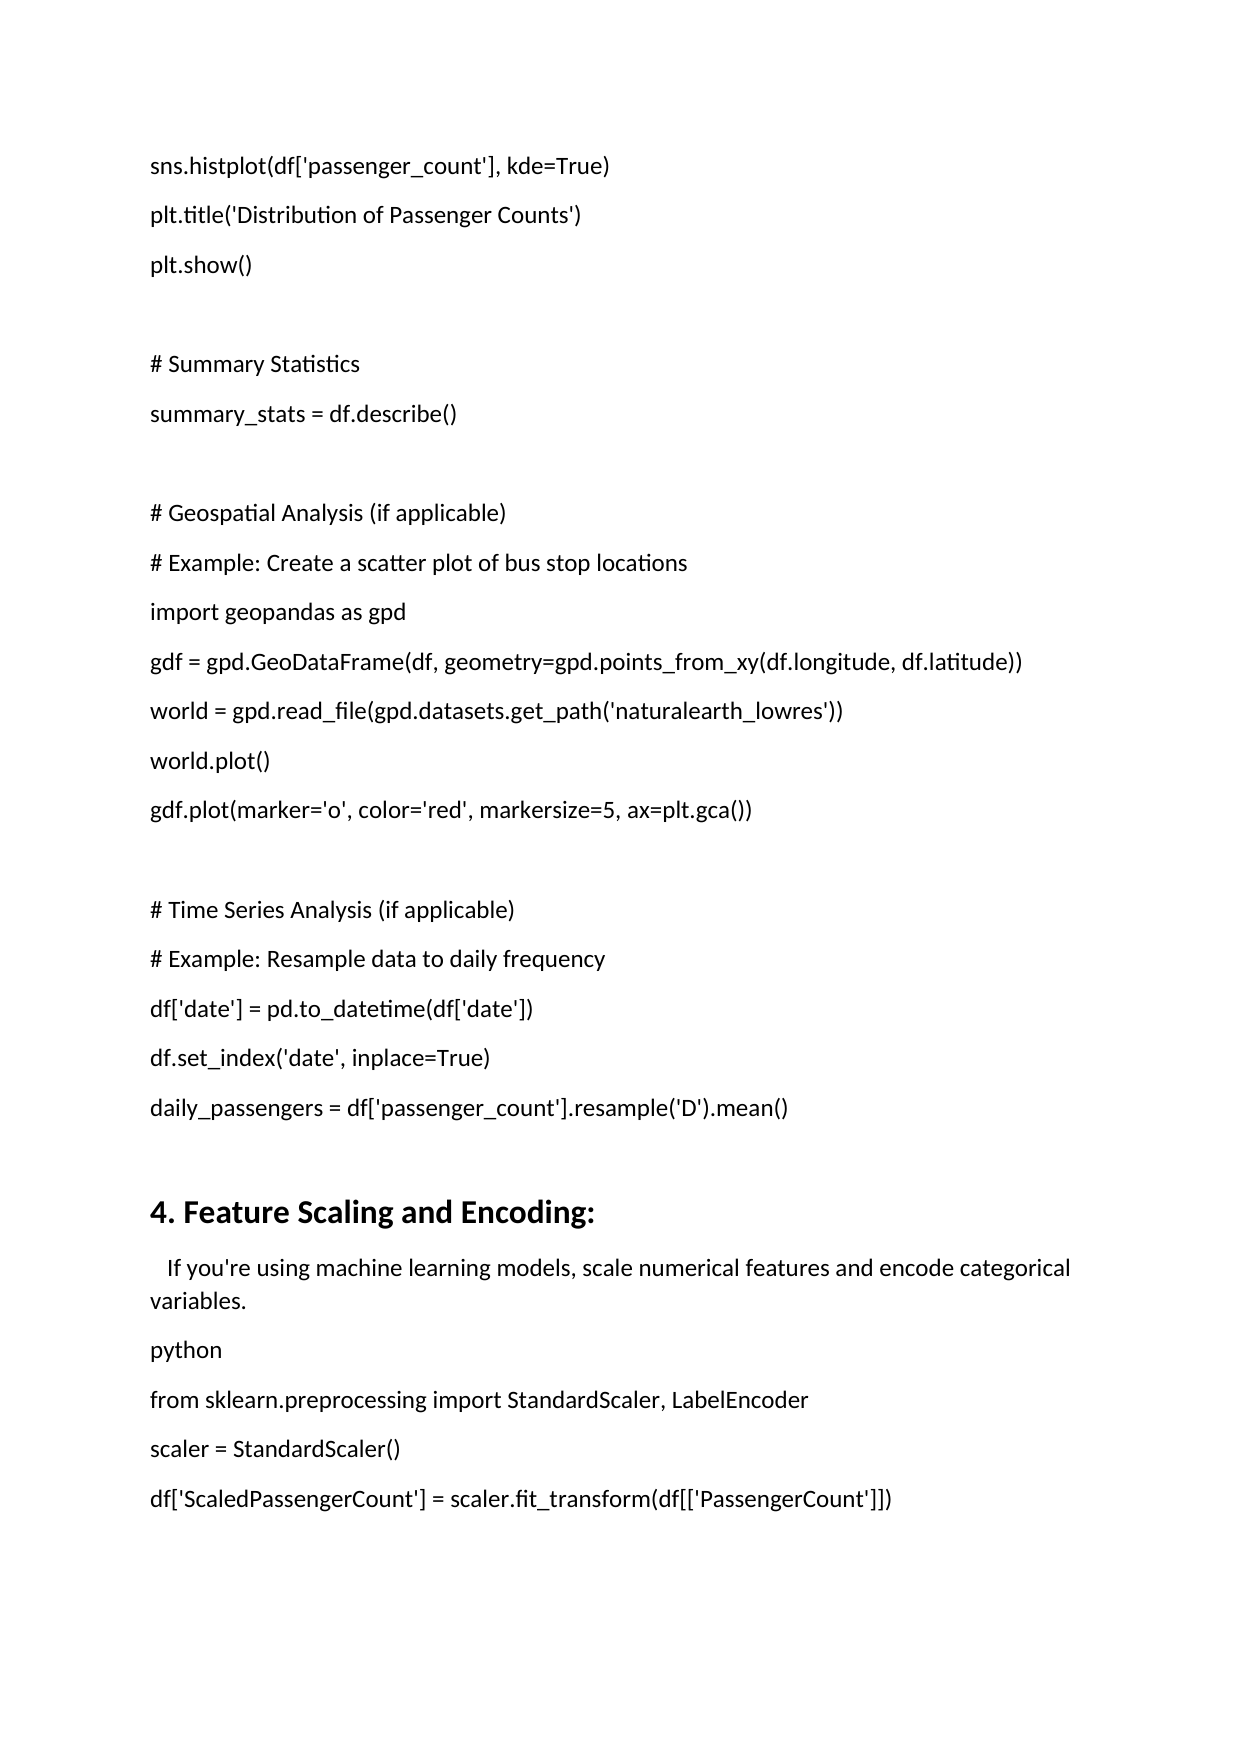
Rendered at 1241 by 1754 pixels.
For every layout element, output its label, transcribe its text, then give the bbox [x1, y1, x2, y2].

text # Time Series Analysis (if applicable) [150, 894, 1090, 924]
text df.set_index('date', inplace=True) [150, 1042, 1090, 1073]
text world.plot() [150, 745, 1090, 776]
text # Summary Statistics [150, 348, 1090, 379]
text plt.title('Distribution of Passenger Counts') [150, 199, 1090, 230]
text If you're using machine learning models, scale numerical features and encode categorical variables. [150, 1252, 1090, 1315]
text 4. Feature Scaling and Encoding: [150, 1191, 1090, 1232]
text world = gpd.read_file(gpd.datasets.get_path('naturalearth_lowres')) [150, 695, 1090, 726]
text scaler = StandardScaler() [150, 1433, 1090, 1464]
text # Geospatial Analysis (if applicable) [150, 497, 1090, 528]
text # Example: Resample data to daily frequency [150, 943, 1090, 974]
text df['ScaledPassengerCount'] = scaler.fit_transform(df[['PassengerCount']]) [150, 1483, 1090, 1514]
text gdf.plot(marker='o', color='red', markersize=5, ax=plt.gca()) [150, 794, 1090, 825]
text daily_passengers = df['passenger_count'].resample('D').mean() [150, 1092, 1090, 1123]
text df['date'] = pd.to_datetime(df['date']) [150, 993, 1090, 1023]
text summary_stats = df.describe() [150, 398, 1090, 428]
text from sklearn.preprocessing import StandardScaler, LabelEncoder [150, 1384, 1090, 1414]
text sns.histplot(df['passenger_count'], kde=True) [150, 150, 1090, 181]
text gdf = gpd.GeoDataFrame(df, geometry=gpd.points_from_xy(df.longitude, df.latitude)) [150, 646, 1090, 676]
text import geopandas as gpd [150, 596, 1090, 627]
text python [150, 1334, 1090, 1365]
text plt.show() [150, 249, 1090, 280]
text # Example: Create a scatter plot of bus stop locations [150, 547, 1090, 577]
